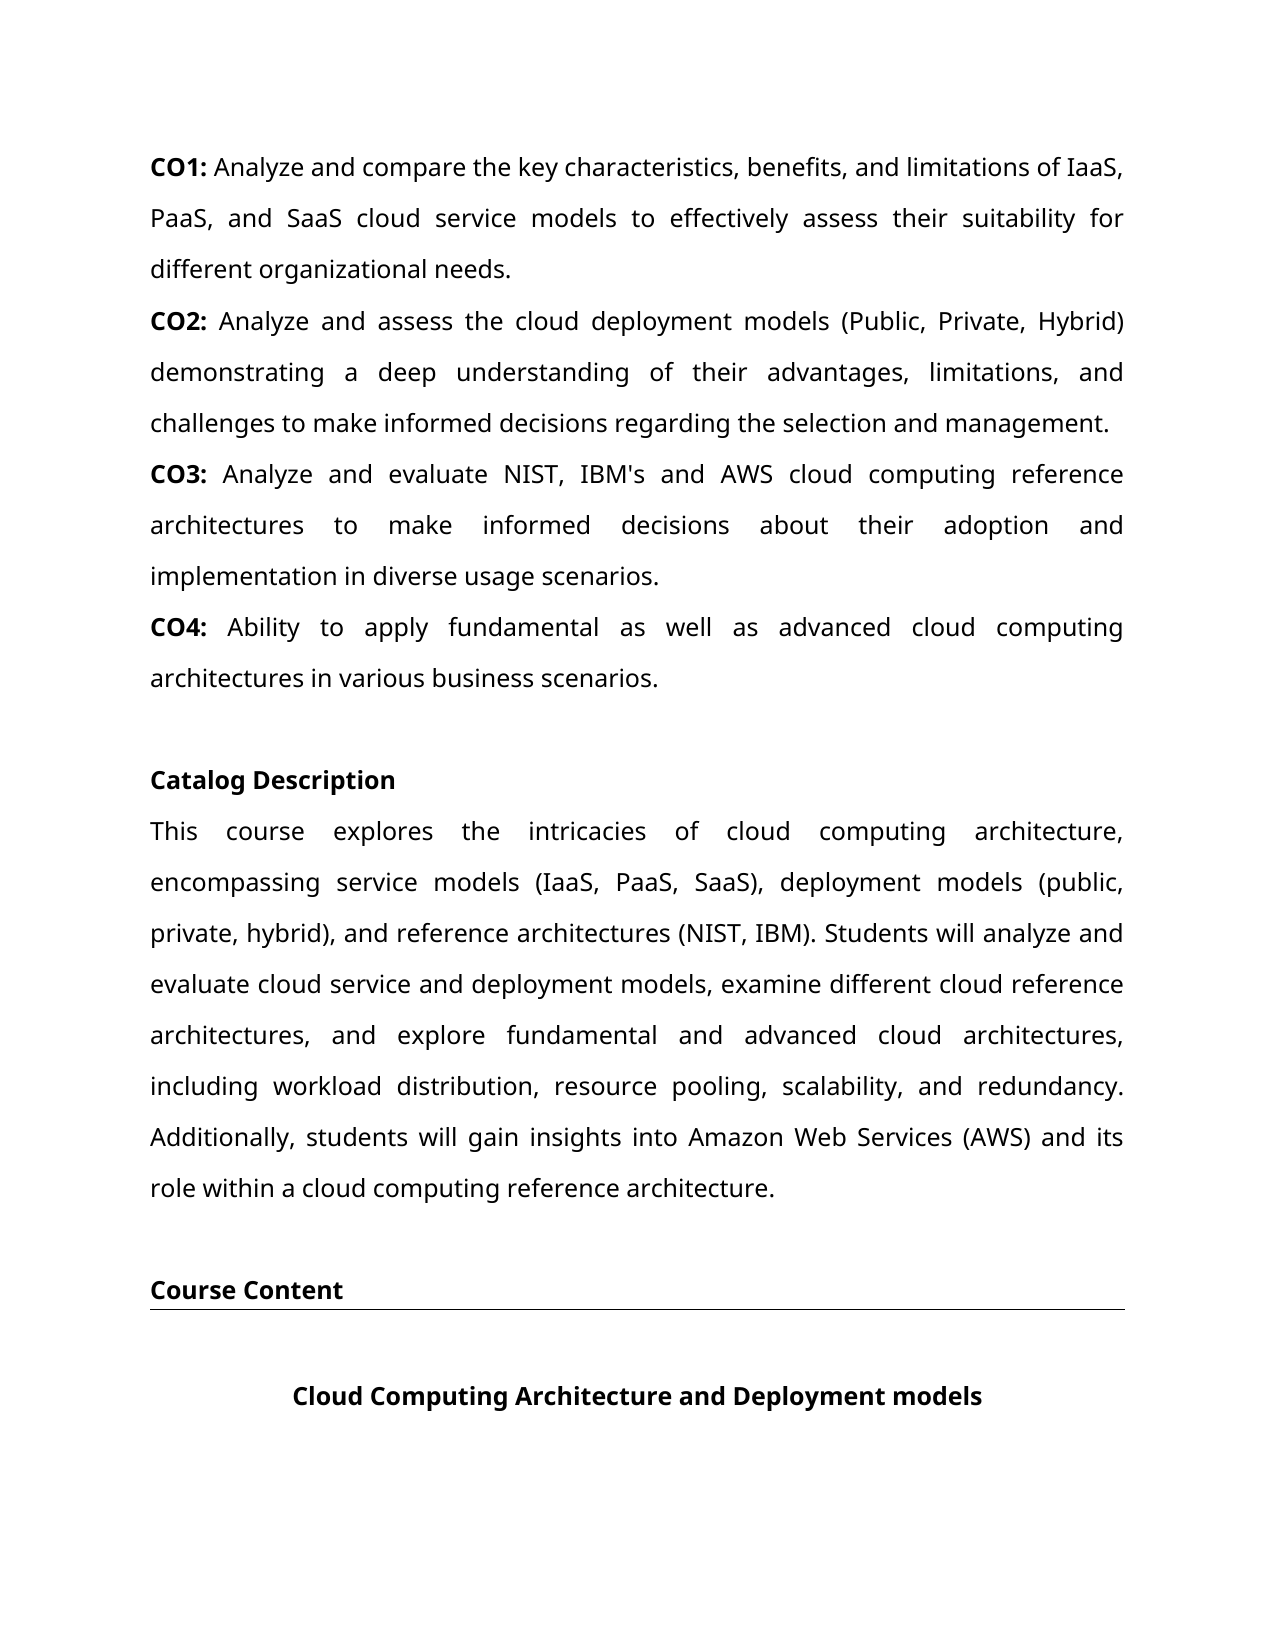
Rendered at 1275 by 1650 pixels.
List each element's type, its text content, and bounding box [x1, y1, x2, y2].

text Catalog Description [150, 762, 1125, 797]
text This course explores the intricacies of cloud computing architecture, encompassing service models (IaaS, PaaS, SaaS), deployment models (public, private, hybrid), and reference architectures (NIST, IBM). Students will analyze and evaluate cloud service and deployment models, examine different cloud reference architectures, and explore fundamental and advanced cloud architectures, including workload distribution, resource pooling, scalability, and redundancy. Additionally, students will gain insights into Amazon Web Services (AWS) and its role within a cloud computing reference architecture. [150, 813, 1125, 1205]
text Cloud Computing Architecture and Deployment models [150, 1378, 1125, 1412]
text Course Content [150, 1273, 1125, 1309]
text CO3: Analyze and evaluate NIST, IBM's and AWS cloud computing reference architectures to make informed decisions about their adoption and implementation in diverse usage scenarios. [150, 456, 1125, 592]
text CO1: Analyze and compare the key characteristics, benefits, and limitations of IaaS, PaaS, and SaaS cloud service models to effectively assess their suitability for different organizational needs. [150, 150, 1125, 286]
text CO4: Ability to apply fundamental as well as advanced cloud computing architectures in various business scenarios. [150, 609, 1125, 694]
text CO2: Analyze and assess the cloud deployment models (Public, Private, Hybrid) demonstrating a deep understanding of their advantages, limitations, and challenges to make informed decisions regarding the selection and management. [150, 303, 1125, 439]
